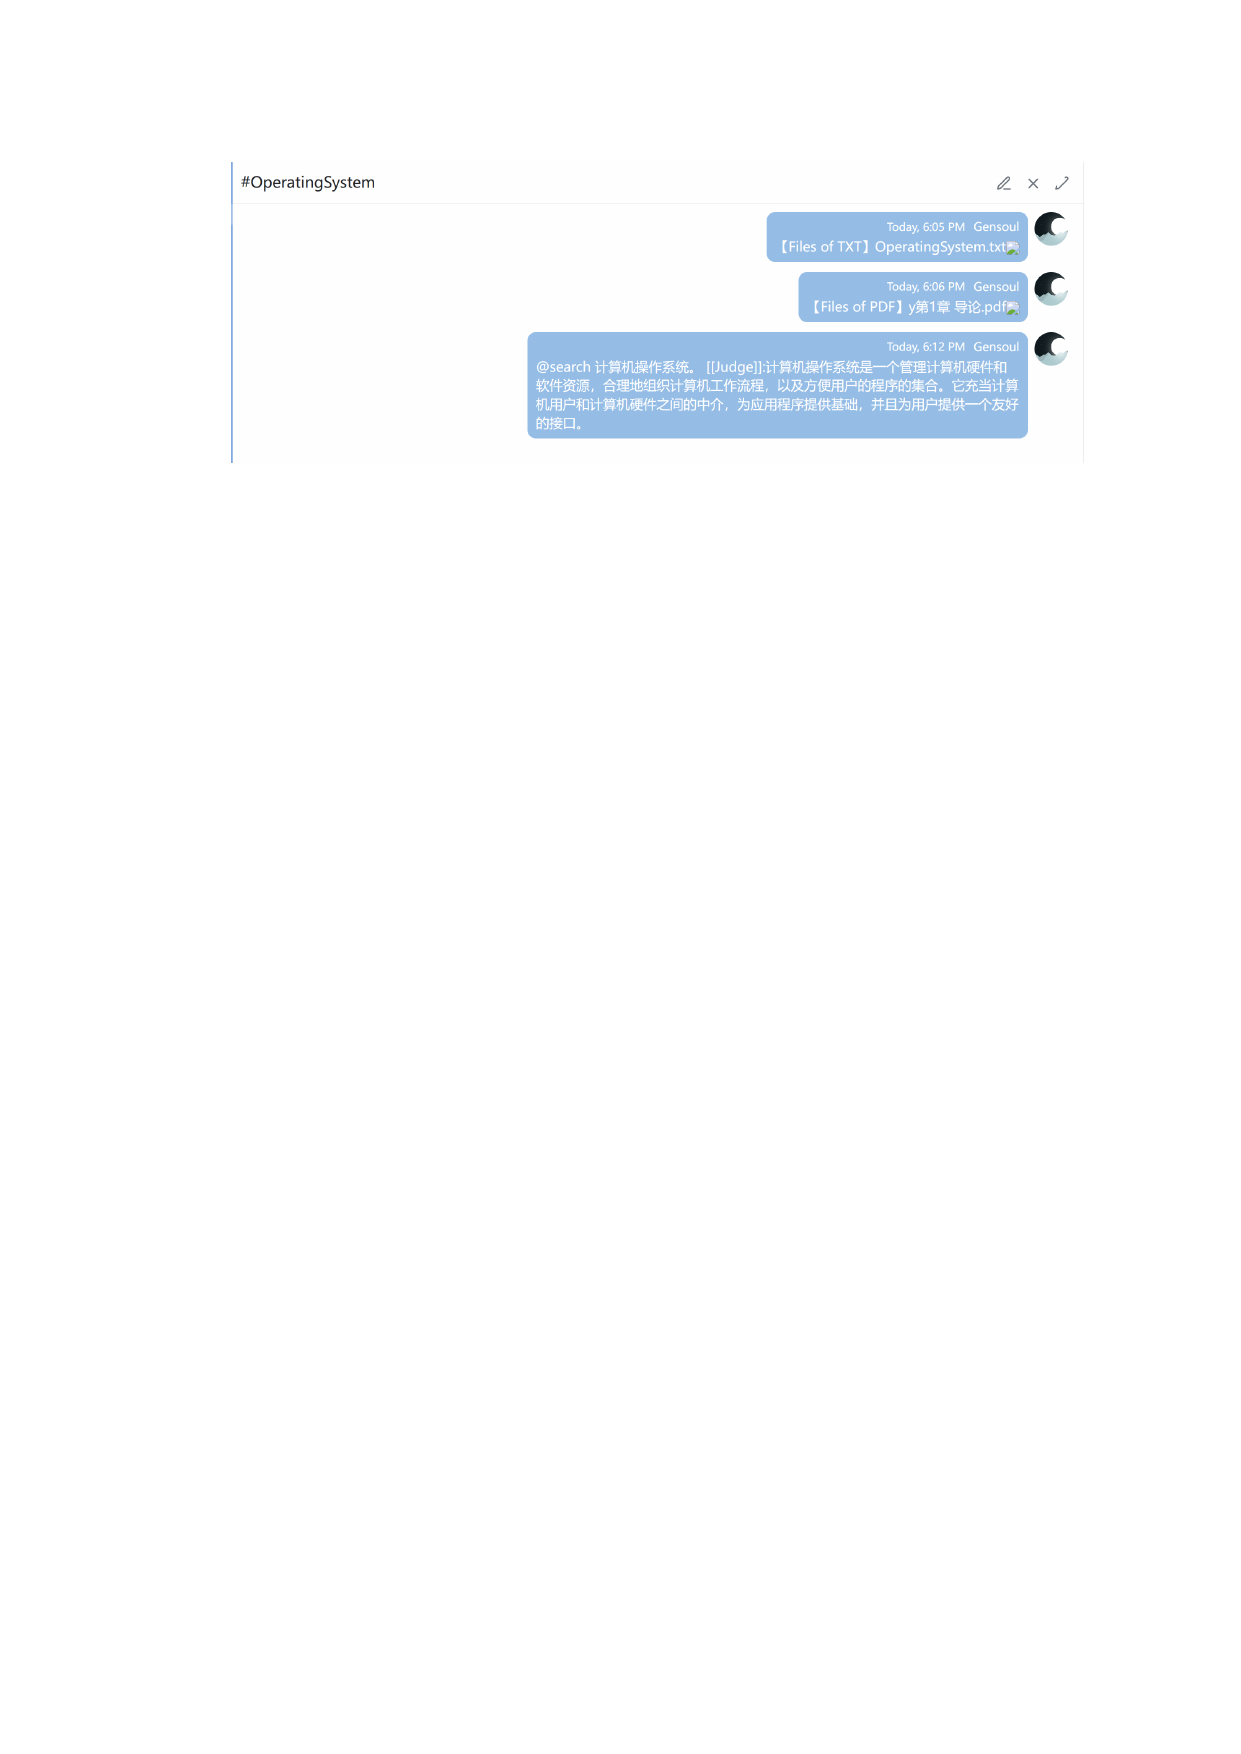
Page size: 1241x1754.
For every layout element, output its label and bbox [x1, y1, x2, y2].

picture [231, 162, 1085, 463]
